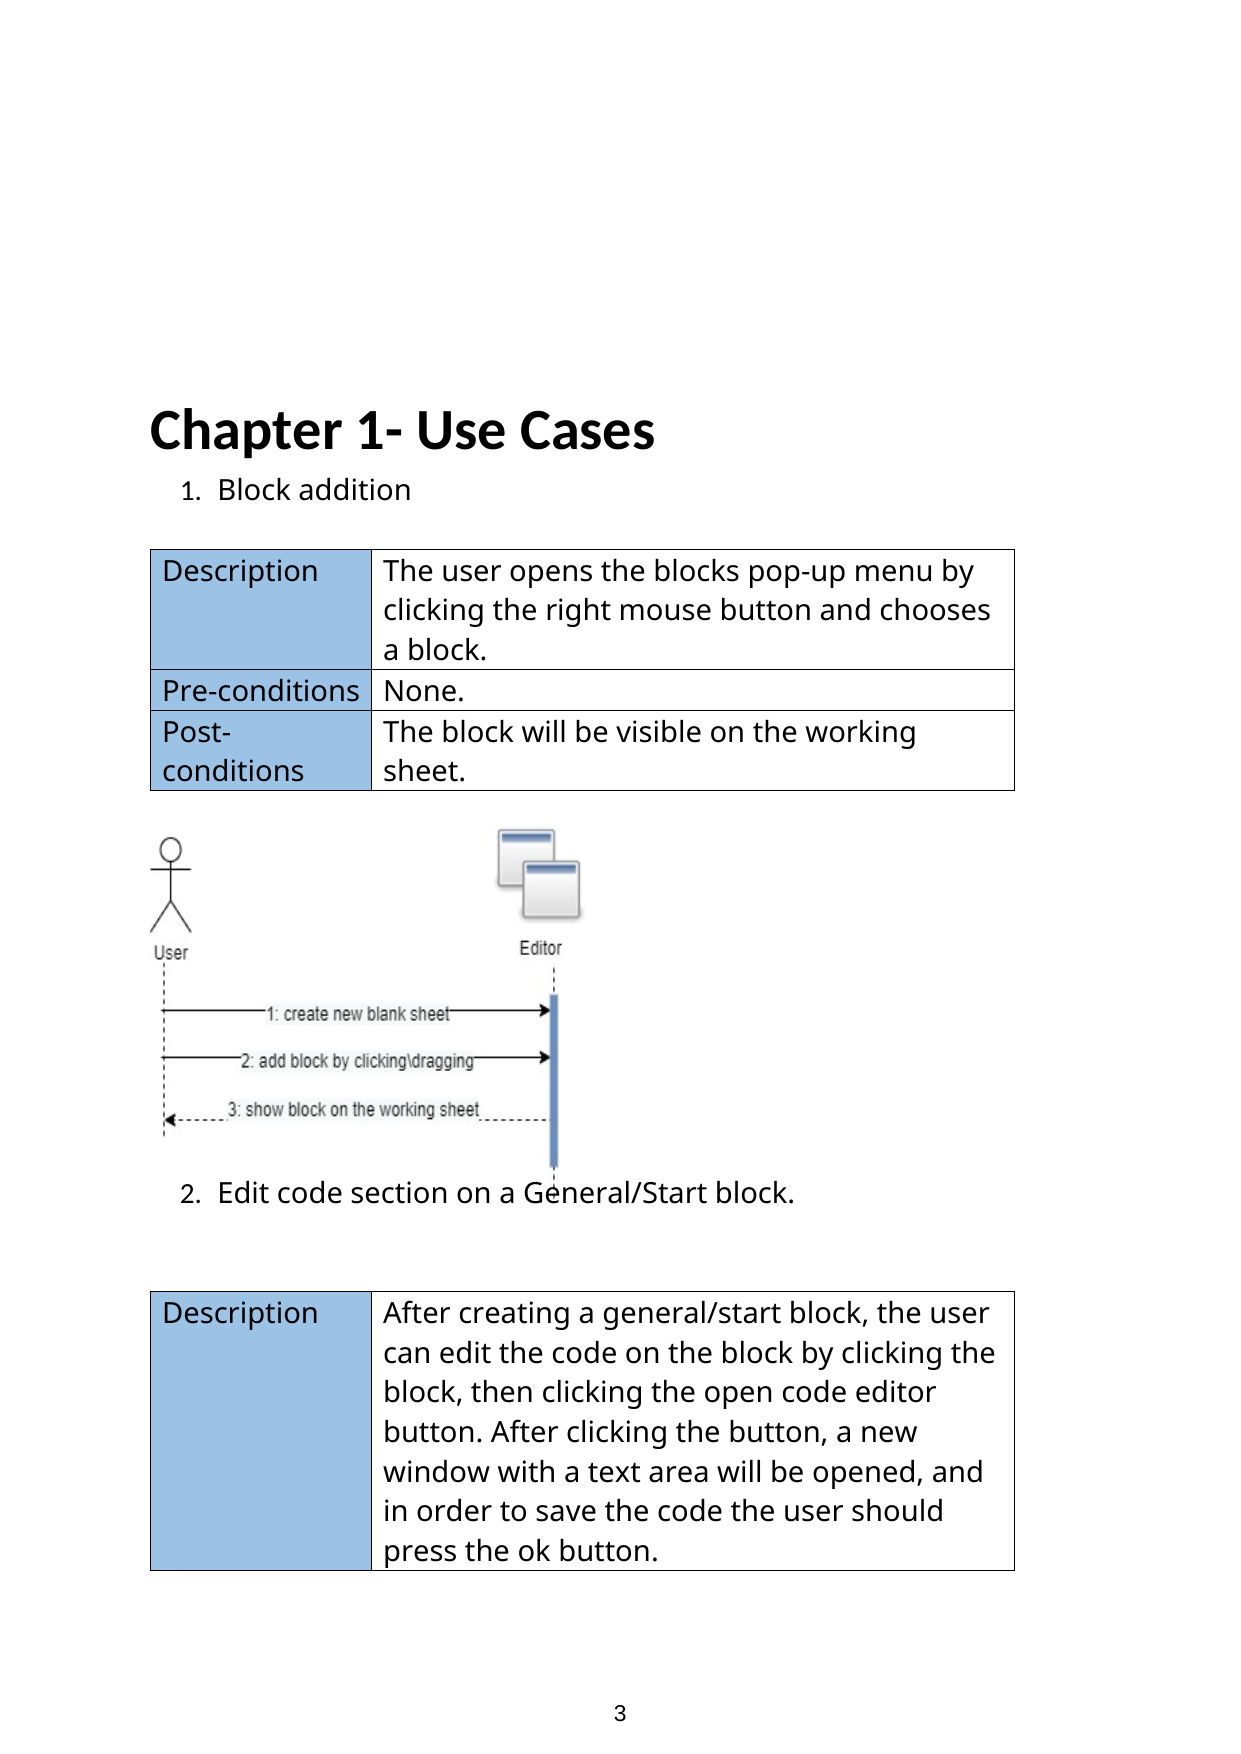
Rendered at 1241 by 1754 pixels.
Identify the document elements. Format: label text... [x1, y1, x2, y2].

subtitle Chapter 1- Use Cases [150, 393, 1090, 464]
table_cell Pre-conditions [151, 670, 371, 710]
table_cell None. [372, 670, 1014, 710]
table_header Description [151, 550, 371, 669]
table_header After creating a general/start block, the user can edit the code on the block by clicking the block, then clicking the open code editor button. After clicking the button, a new window with a text area will be opened, and in order to save the code the user should press the ok button. [372, 1292, 1014, 1570]
table_cell Post-conditions [151, 711, 371, 790]
list Edit code section on a General/Start block. [179, 1172, 1090, 1212]
picture [150, 825, 587, 1201]
list Block addition [179, 469, 1090, 509]
table_cell The block will be visible on the working sheet. [372, 711, 1014, 790]
table_header The user opens the blocks pop-up menu by clicking the right mouse button and chooses a block. [372, 550, 1014, 669]
table_header Description [151, 1292, 371, 1570]
